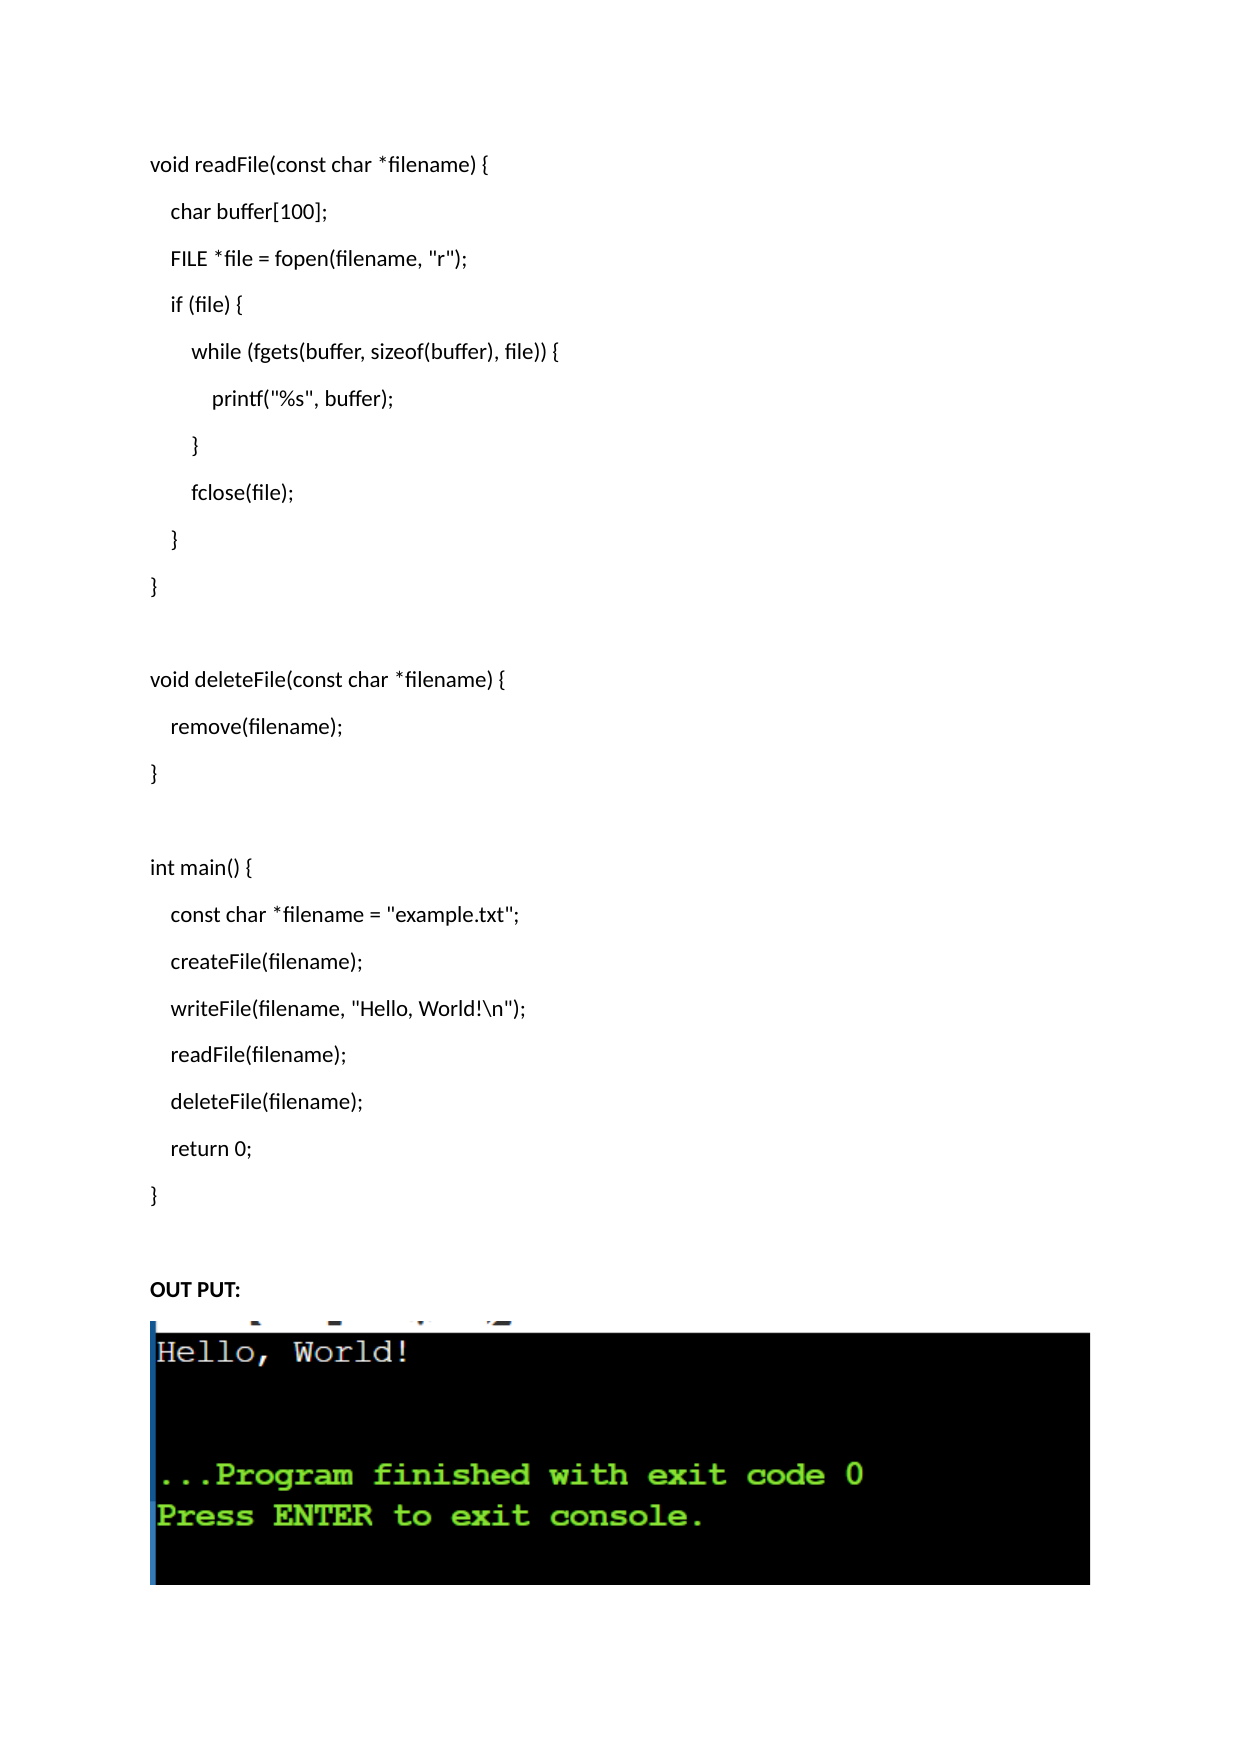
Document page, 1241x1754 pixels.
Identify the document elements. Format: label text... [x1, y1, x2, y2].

text } [150, 1181, 1090, 1209]
text if (file) { [150, 291, 1090, 319]
text OUT PUT: [150, 1275, 1090, 1303]
text readFile(filename); [150, 1041, 1090, 1069]
text FILE *file = fopen(filename, "r"); [150, 244, 1090, 272]
text fclose(file); [150, 478, 1090, 506]
text writeFile(filename, "Hello, World!\n"); [150, 994, 1090, 1022]
text printf("%s", buffer); [150, 384, 1090, 412]
text createFile(filename); [150, 947, 1090, 975]
text } [150, 525, 1090, 553]
text remove(filename); [150, 712, 1090, 741]
text while (fgets(buffer, sizeof(buffer), file)) { [150, 337, 1090, 366]
picture [150, 1321, 1091, 1585]
text const char *filename = "example.txt"; [150, 900, 1090, 928]
text } [150, 759, 1090, 787]
text return 0; [150, 1134, 1090, 1162]
text void deleteFile(const char *filename) { [150, 666, 1090, 694]
text deleteFile(filename); [150, 1087, 1090, 1116]
text int main() { [150, 853, 1090, 881]
text } [150, 572, 1090, 600]
text char buffer[100]; [150, 197, 1090, 225]
text } [150, 431, 1090, 459]
text void readFile(const char *filename) { [150, 150, 1090, 178]
